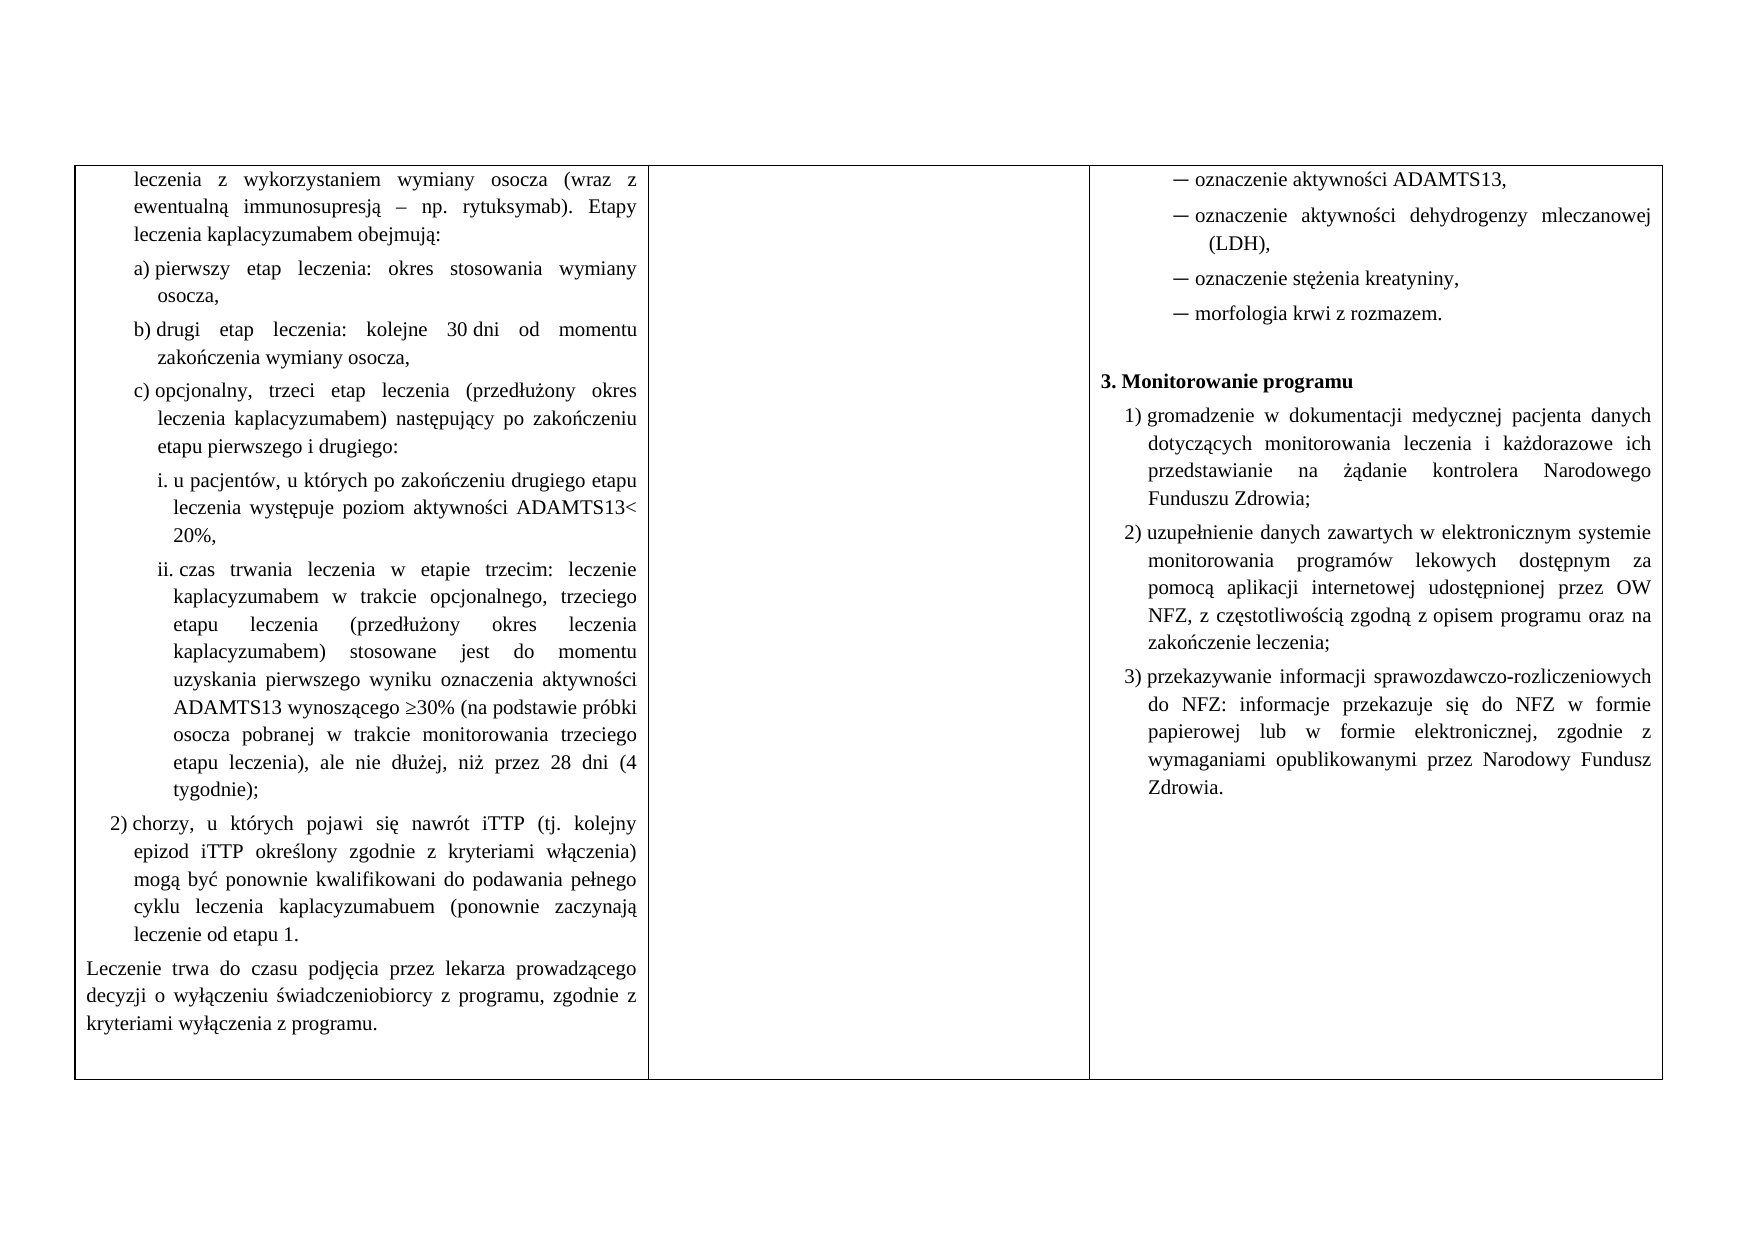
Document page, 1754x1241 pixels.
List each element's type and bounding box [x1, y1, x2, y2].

table_cell [1090, 166, 1662, 1078]
table_cell [76, 166, 648, 1078]
table_cell [649, 166, 1089, 1078]
